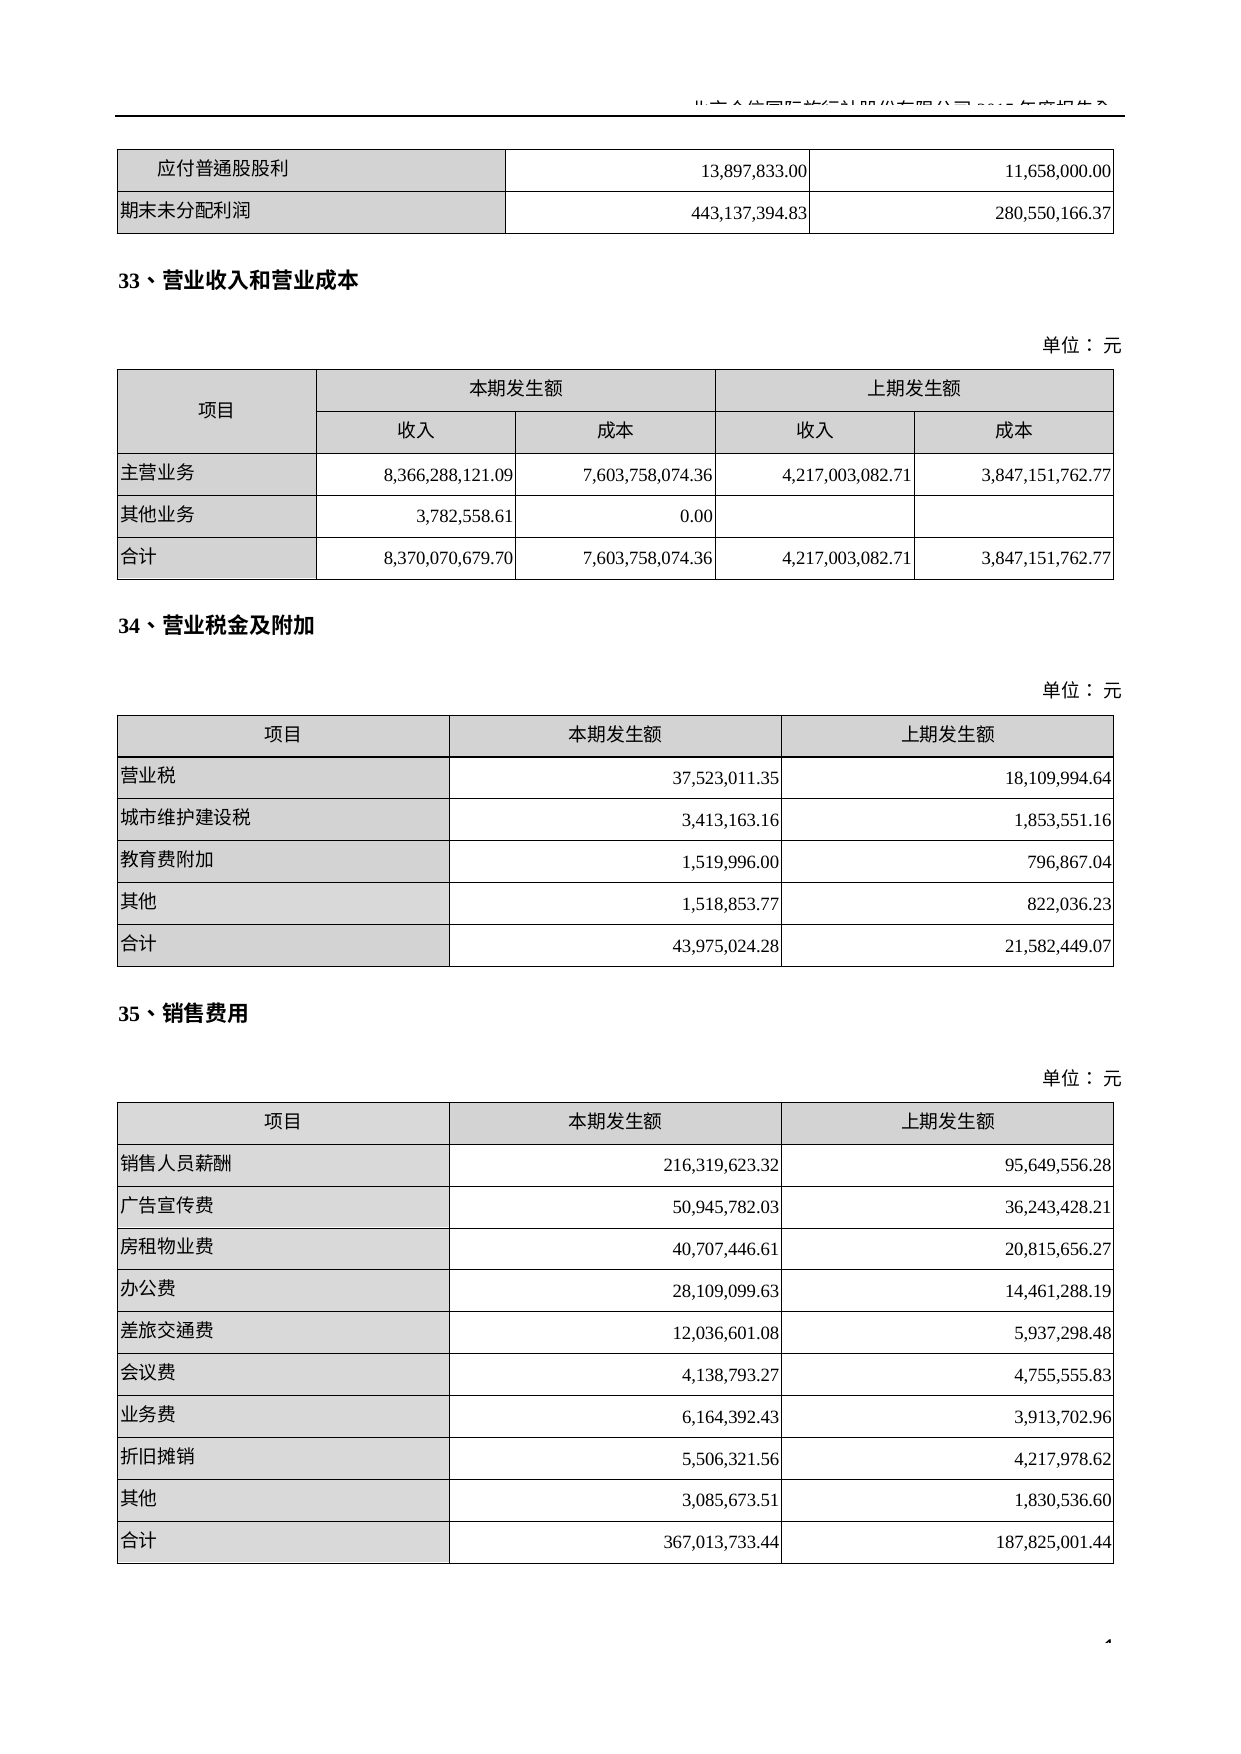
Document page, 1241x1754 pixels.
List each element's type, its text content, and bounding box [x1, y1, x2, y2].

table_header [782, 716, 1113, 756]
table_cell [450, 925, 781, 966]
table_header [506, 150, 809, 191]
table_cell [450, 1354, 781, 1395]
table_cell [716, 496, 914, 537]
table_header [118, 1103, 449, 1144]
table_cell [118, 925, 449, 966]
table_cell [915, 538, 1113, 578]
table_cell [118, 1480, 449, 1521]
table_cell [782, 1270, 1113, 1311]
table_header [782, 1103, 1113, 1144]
subtitle 35、销售费用 [118, 998, 1123, 1027]
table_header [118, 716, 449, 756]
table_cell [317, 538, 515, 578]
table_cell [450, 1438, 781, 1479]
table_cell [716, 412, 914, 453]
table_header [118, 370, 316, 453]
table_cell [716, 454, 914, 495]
text 单位： 元 [102, 332, 1122, 358]
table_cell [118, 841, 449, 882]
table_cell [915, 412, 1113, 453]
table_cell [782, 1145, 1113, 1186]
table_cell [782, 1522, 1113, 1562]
text 单位： 元 [102, 1065, 1122, 1091]
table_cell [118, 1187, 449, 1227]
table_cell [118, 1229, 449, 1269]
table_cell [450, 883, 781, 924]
subtitle 33、营业收入和营业成本 [118, 265, 1123, 295]
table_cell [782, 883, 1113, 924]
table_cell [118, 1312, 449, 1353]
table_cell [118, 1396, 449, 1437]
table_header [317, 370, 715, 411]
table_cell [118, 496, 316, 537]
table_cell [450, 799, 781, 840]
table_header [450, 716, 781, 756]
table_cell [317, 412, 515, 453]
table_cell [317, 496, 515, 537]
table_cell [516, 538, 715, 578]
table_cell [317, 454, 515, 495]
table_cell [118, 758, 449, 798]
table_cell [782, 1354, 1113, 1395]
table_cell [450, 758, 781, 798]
subtitle 34、营业税金及附加 [118, 610, 1123, 640]
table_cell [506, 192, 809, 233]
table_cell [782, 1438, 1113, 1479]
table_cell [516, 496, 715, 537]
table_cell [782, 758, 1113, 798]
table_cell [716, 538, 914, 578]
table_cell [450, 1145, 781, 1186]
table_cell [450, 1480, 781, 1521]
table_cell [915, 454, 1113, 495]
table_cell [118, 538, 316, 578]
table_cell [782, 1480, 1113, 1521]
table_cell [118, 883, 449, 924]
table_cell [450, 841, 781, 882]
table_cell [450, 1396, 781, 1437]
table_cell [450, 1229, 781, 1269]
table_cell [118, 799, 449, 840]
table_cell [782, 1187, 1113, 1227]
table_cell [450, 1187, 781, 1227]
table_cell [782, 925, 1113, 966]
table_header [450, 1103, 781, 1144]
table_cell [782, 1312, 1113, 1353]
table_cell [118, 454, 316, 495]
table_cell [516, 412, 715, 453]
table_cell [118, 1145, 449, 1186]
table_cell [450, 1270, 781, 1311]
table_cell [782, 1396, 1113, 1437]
text 单位： 元 [102, 678, 1122, 703]
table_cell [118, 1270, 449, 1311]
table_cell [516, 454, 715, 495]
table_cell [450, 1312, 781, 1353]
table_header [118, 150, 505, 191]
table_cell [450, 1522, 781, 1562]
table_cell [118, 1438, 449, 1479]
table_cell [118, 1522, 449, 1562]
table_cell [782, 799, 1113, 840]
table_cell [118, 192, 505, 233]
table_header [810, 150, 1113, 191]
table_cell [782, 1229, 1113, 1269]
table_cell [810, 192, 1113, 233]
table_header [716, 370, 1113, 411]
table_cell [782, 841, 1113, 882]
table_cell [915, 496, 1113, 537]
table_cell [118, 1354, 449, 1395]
